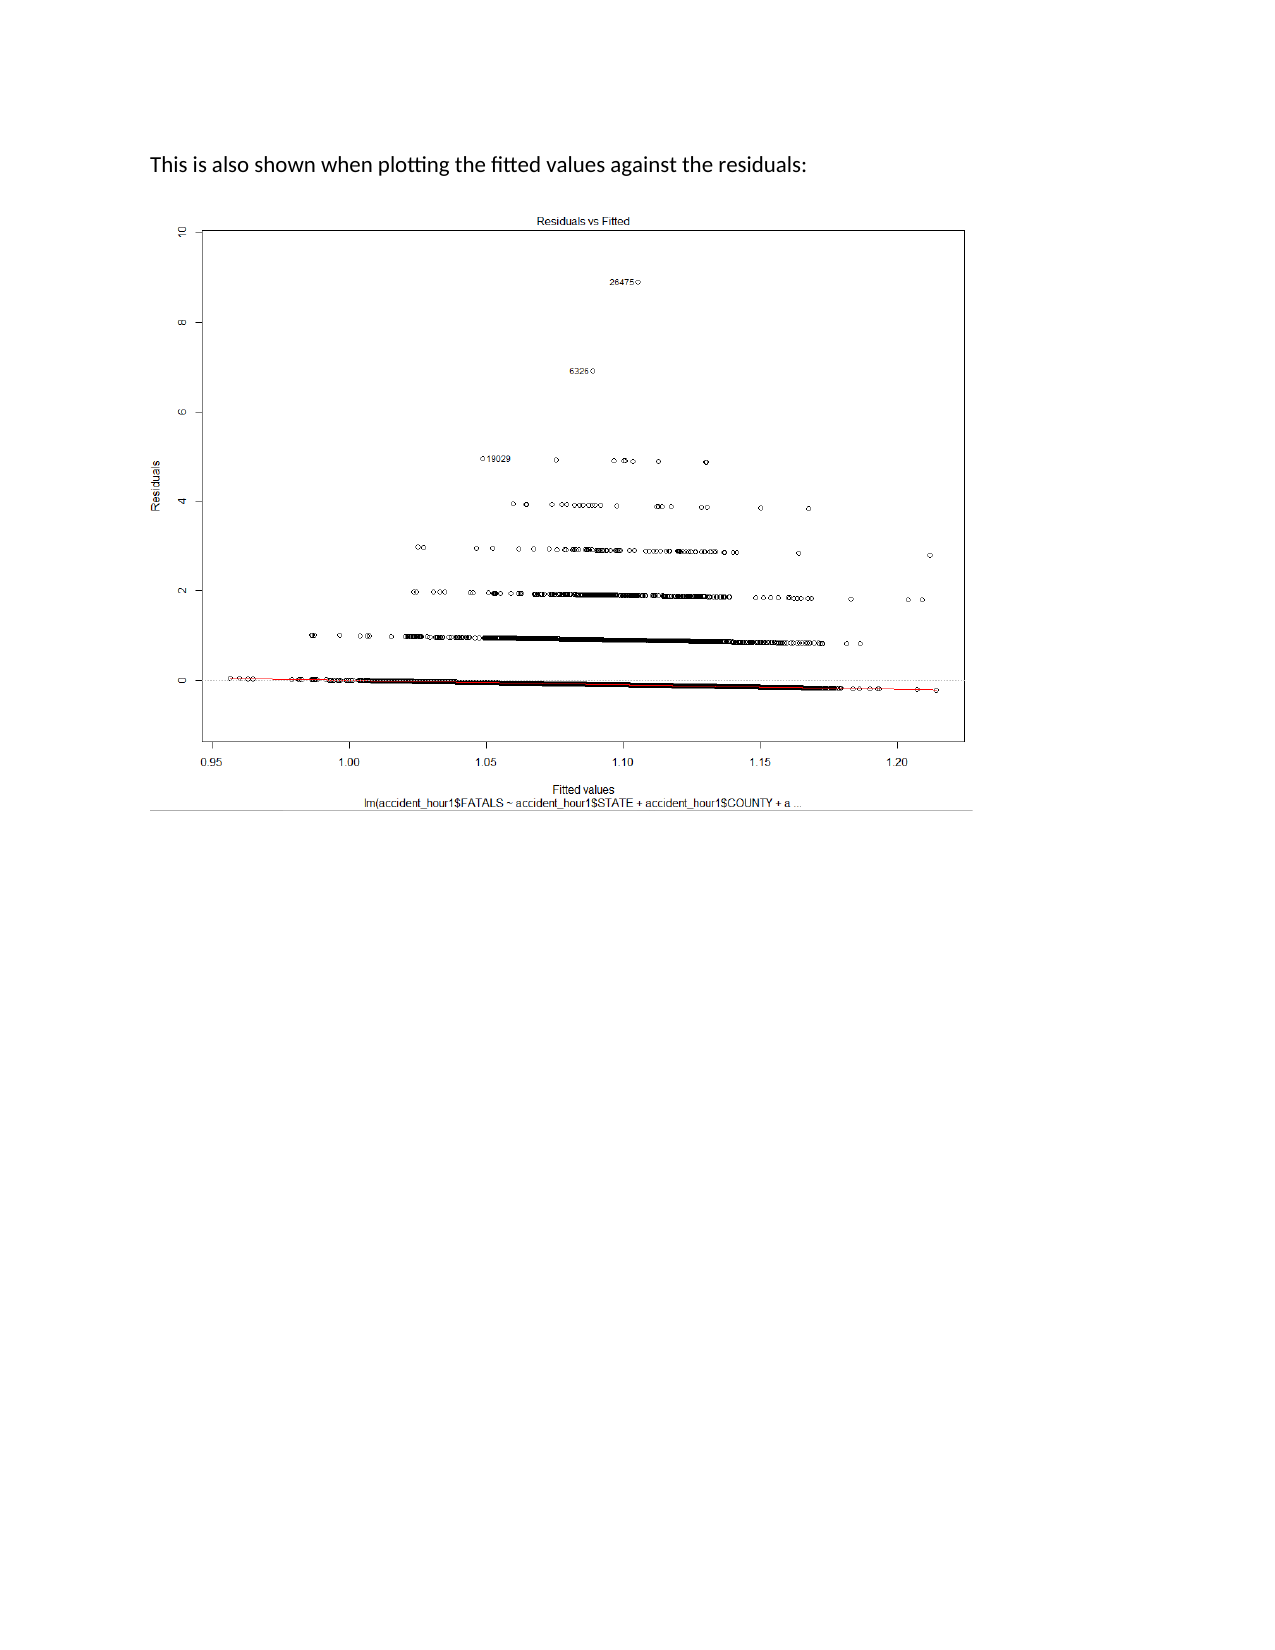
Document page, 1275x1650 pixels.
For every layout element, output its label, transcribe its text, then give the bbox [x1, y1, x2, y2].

text This is also shown when plotting the fitted values against the residuals: [150, 150, 1125, 178]
picture [150, 196, 973, 811]
